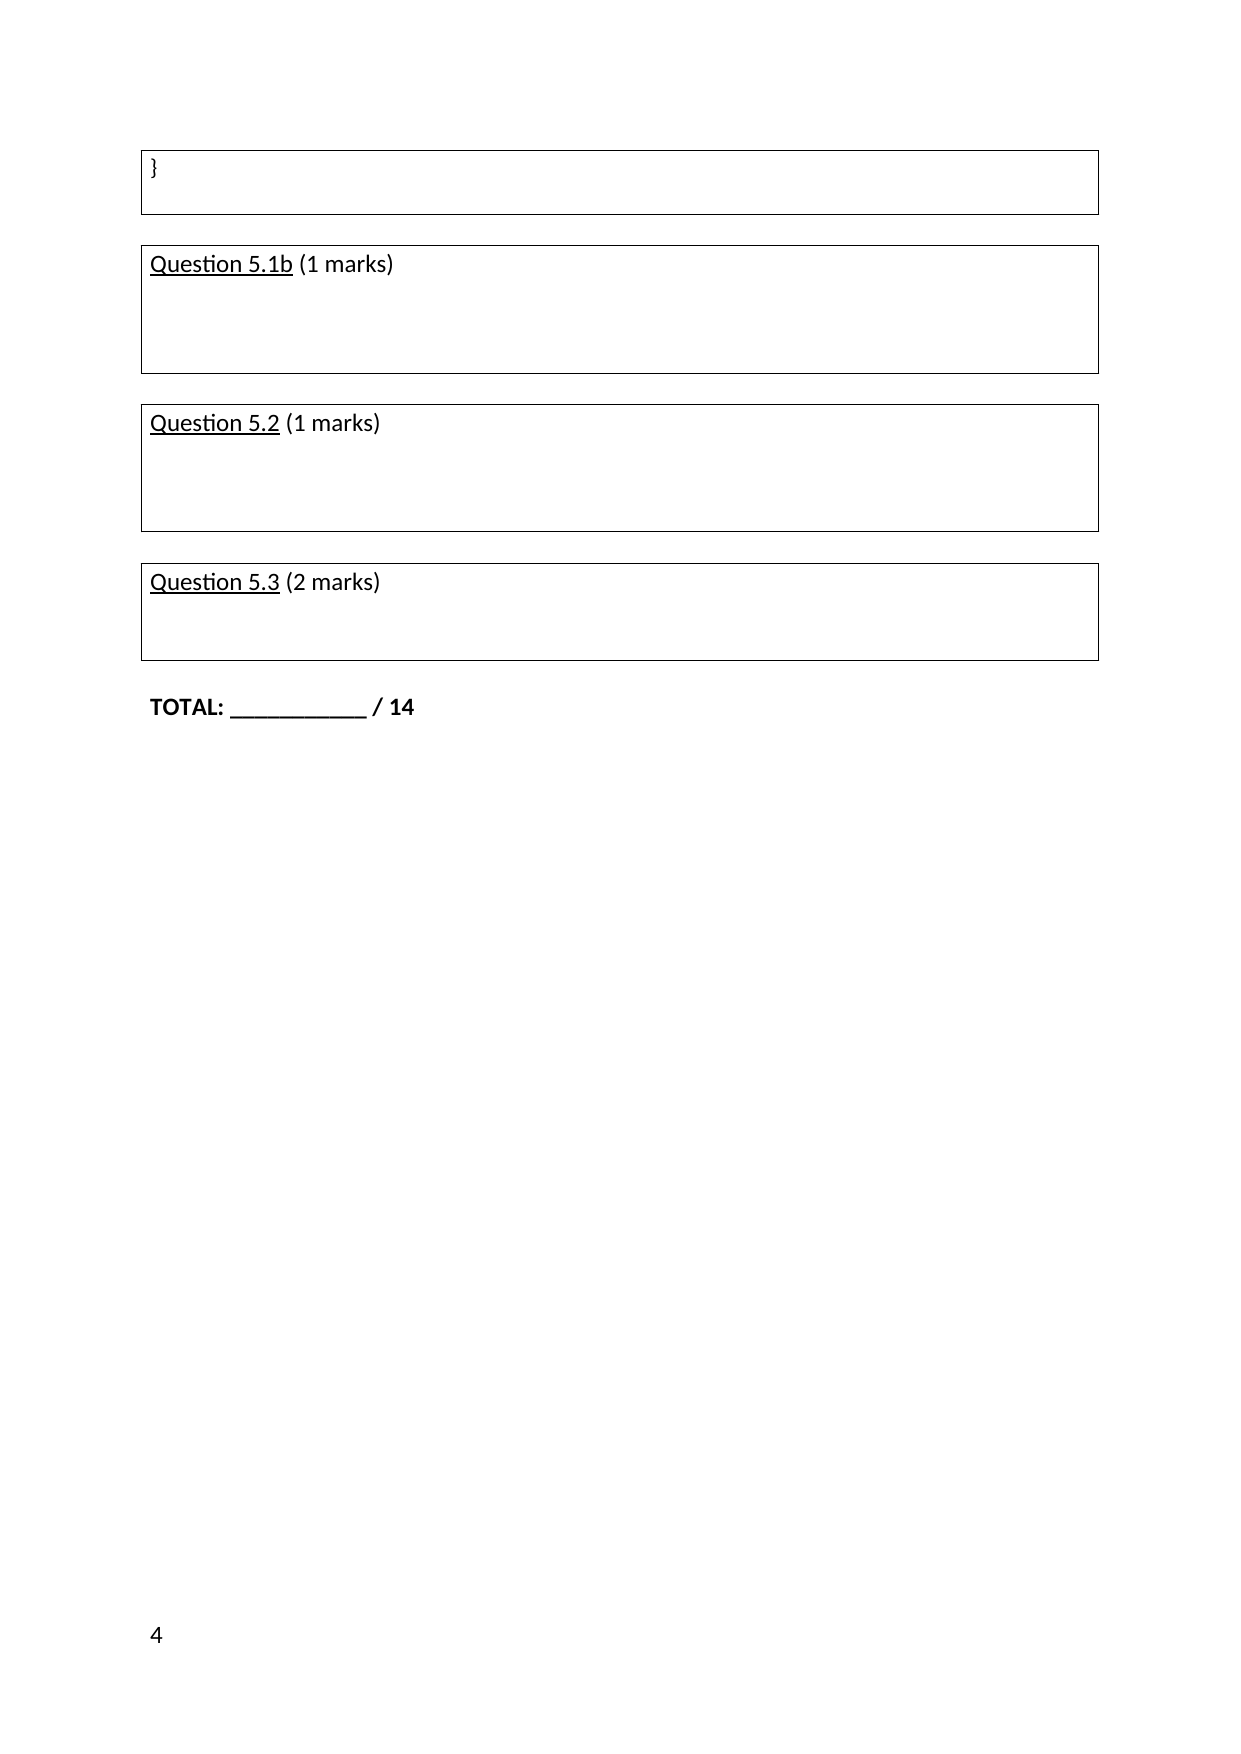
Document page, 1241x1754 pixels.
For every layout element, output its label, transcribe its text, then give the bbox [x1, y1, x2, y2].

text Question 5.1b (1 marks) [142, 246, 1098, 279]
text Question 5.3 (2 marks) [142, 564, 1098, 597]
text TOTAL: ___________ / 14 [150, 691, 1090, 722]
text Question 5.2 (1 marks) [142, 405, 1098, 438]
text } [142, 151, 1098, 181]
